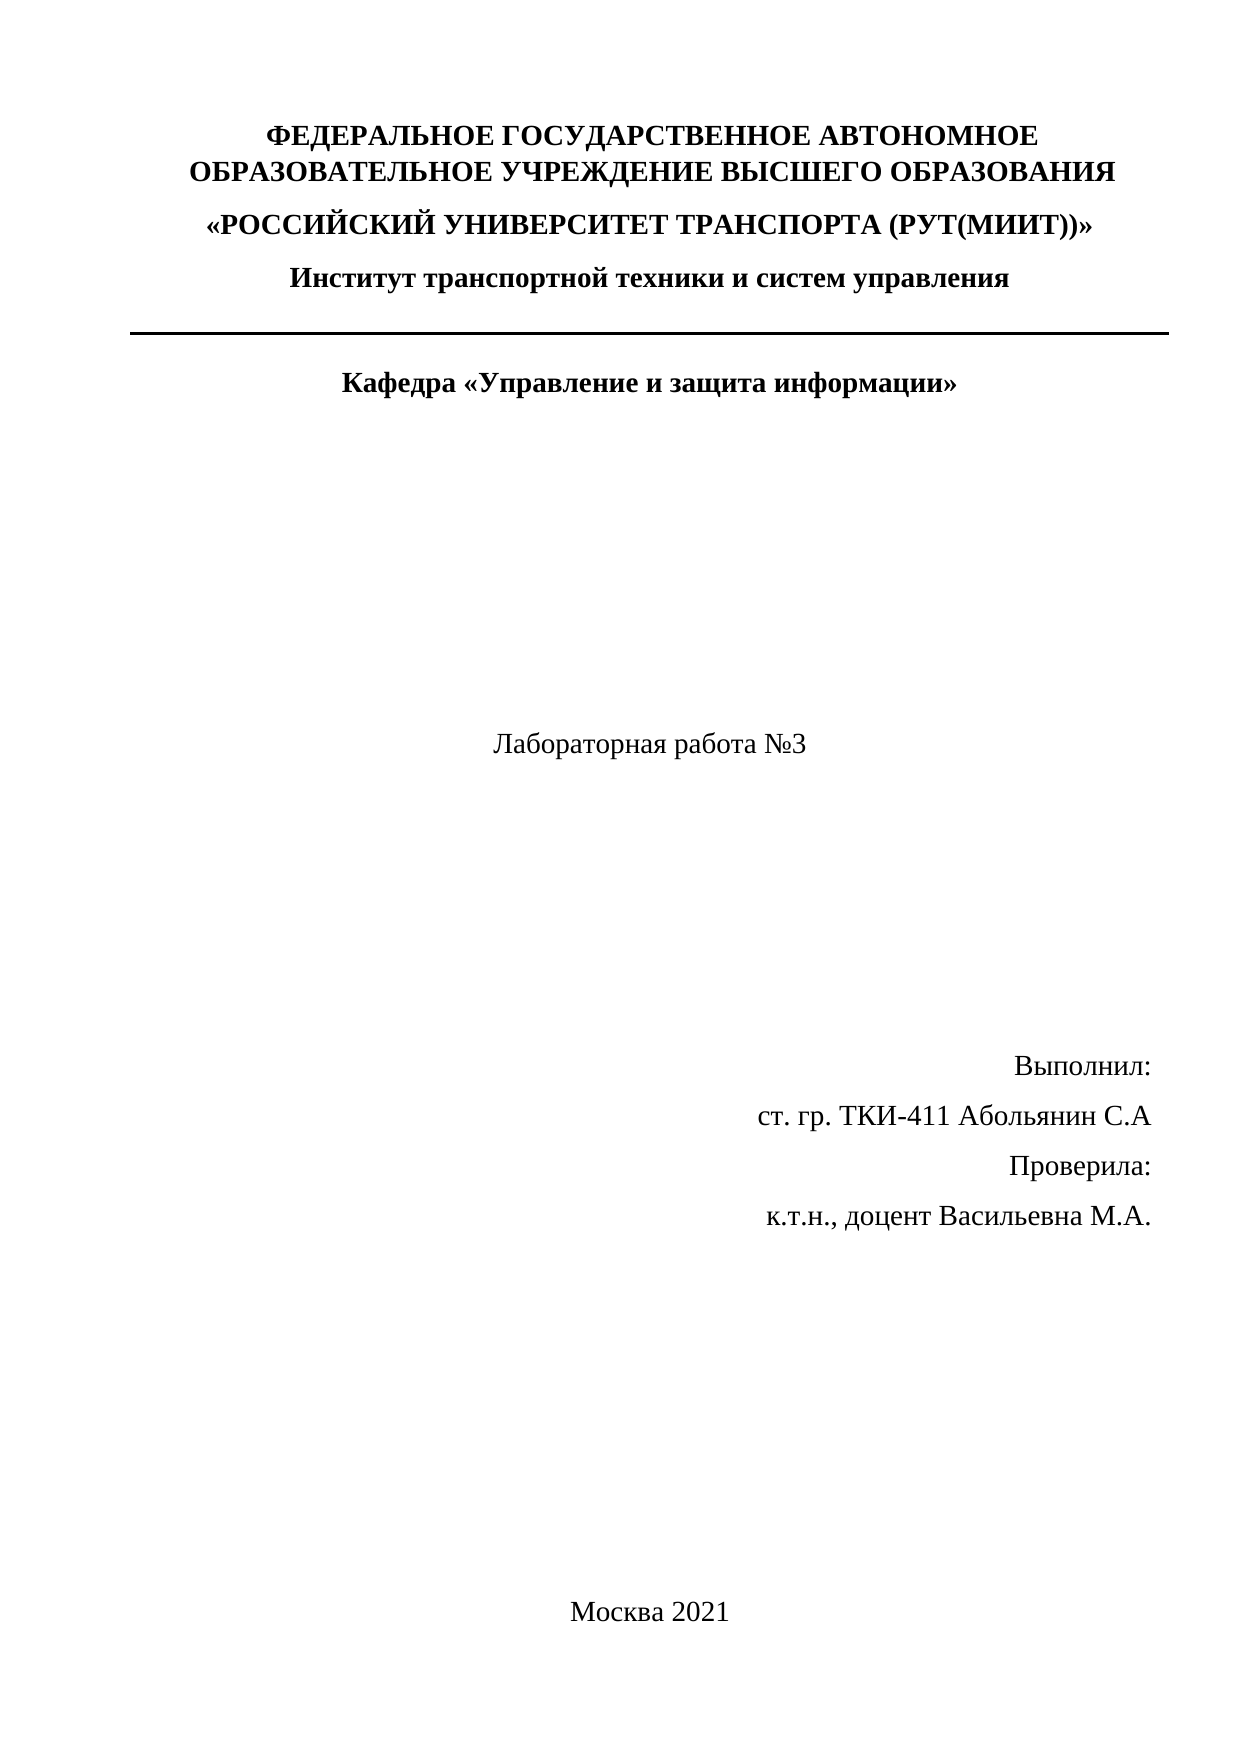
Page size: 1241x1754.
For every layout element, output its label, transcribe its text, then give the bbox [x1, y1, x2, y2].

text Выполнил: [724, 1048, 1152, 1081]
text Лабораторная работа №3 [148, 727, 1152, 760]
text Проверила: [724, 1148, 1152, 1182]
text Москва 2021 [148, 1594, 1152, 1628]
text Кафедра «Управление и защита информации» [148, 366, 1152, 399]
text ФЕДЕРАЛЬНОЕ ГОСУДАРСТВЕННОЕ АВТОНОМНОЕ ОБРАЗОВАТЕЛЬНОЕ УЧРЕЖДЕНИЕ ВЫСШЕГО ОБРАЗОВАНИЯ [159, 118, 1146, 188]
text «РОССИЙСКИЙ УНИВЕРСИТЕТ ТРАНСПОРТА (РУТ(МИИТ))» [148, 207, 1152, 241]
text Институт транспортной техники и систем управления [148, 260, 1152, 293]
text ст. гр. ТКИ-411 Абольянин С.А [724, 1098, 1152, 1131]
text к.т.н., доцент Васильевна М.А. [724, 1198, 1152, 1232]
